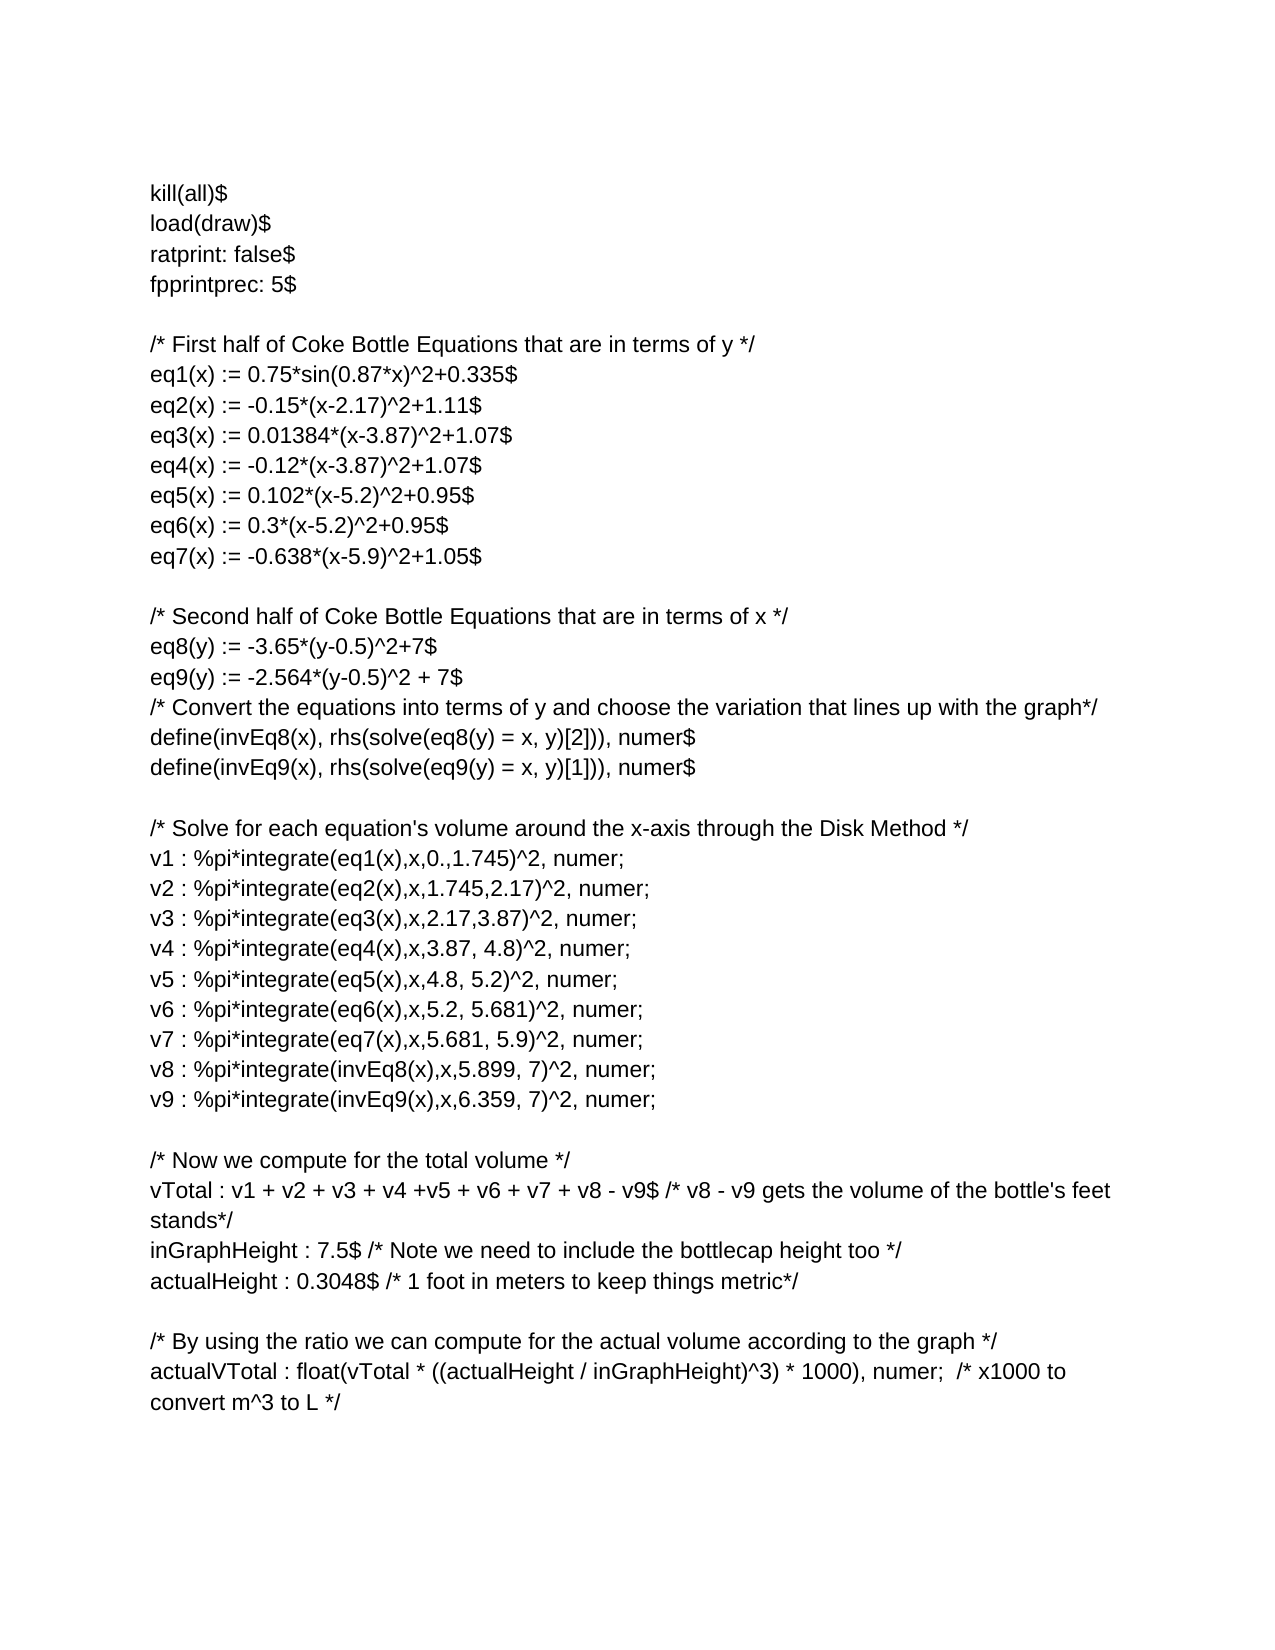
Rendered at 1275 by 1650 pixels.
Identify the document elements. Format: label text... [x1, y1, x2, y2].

text eq8(y) := -3.65*(y-0.5)^2+7$ [150, 633, 1125, 660]
text fpprintprec: 5$ [150, 271, 1125, 297]
text load(draw)$ [150, 210, 1125, 237]
text eq3(x) := 0.01384*(x-3.87)^2+1.07$ [150, 422, 1125, 448]
text /* By using the ratio we can compute for the actual volume according to the graph */ [150, 1328, 1125, 1354]
text /* Solve for each equation's volume around the x-axis through the Disk Method */ [150, 814, 1125, 841]
text /* Convert the equations into terms of y and choose the variation that lines up with the graph*/ [150, 694, 1125, 720]
text /* First half of Coke Bottle Equations that are in terms of y */ [150, 331, 1125, 358]
text define(invEq8(x), rhs(solve(eq8(y) = x, y)[2])), numer$ [150, 724, 1125, 750]
text actualVTotal : float(vTotal * ((actualHeight / inGraphHeight)^3) * 1000), numer; /* x1000 to convert m^3 to L */ [150, 1358, 1125, 1415]
text v4 : %pi*integrate(eq4(x),x,3.87, 4.8)^2, numer; [150, 935, 1125, 962]
text /* Second half of Coke Bottle Equations that are in terms of x */ [150, 603, 1125, 629]
text eq2(x) := -0.15*(x-2.17)^2+1.11$ [150, 392, 1125, 418]
text v1 : %pi*integrate(eq1(x),x,0.,1.745)^2, numer; [150, 845, 1125, 871]
text v3 : %pi*integrate(eq3(x),x,2.17,3.87)^2, numer; [150, 905, 1125, 932]
text kill(all)$ [150, 150, 1125, 207]
text eq1(x) := 0.75*sin(0.87*x)^2+0.335$ [150, 361, 1125, 388]
text /* Now we compute for the total volume */ [150, 1147, 1125, 1173]
text v7 : %pi*integrate(eq7(x),x,5.681, 5.9)^2, numer; [150, 1026, 1125, 1052]
text v2 : %pi*integrate(eq2(x),x,1.745,2.17)^2, numer; [150, 875, 1125, 901]
text ratprint: false$ [150, 241, 1125, 267]
text eq5(x) := 0.102*(x-5.2)^2+0.95$ [150, 482, 1125, 509]
text actualHeight : 0.3048$ /* 1 foot in meters to keep things metric*/ [150, 1268, 1125, 1294]
text eq7(x) := -0.638*(x-5.9)^2+1.05$ [150, 543, 1125, 569]
text v9 : %pi*integrate(invEq9(x),x,6.359, 7)^2, numer; [150, 1086, 1125, 1113]
text inGraphHeight : 7.5$ /* Note we need to include the bottlecap height too */ [150, 1237, 1125, 1264]
text v5 : %pi*integrate(eq5(x),x,4.8, 5.2)^2, numer; [150, 966, 1125, 992]
text eq9(y) := -2.564*(y-0.5)^2 + 7$ [150, 663, 1125, 690]
text v6 : %pi*integrate(eq6(x),x,5.2, 5.681)^2, numer; [150, 996, 1125, 1022]
text v8 : %pi*integrate(invEq8(x),x,5.899, 7)^2, numer; [150, 1056, 1125, 1083]
text eq6(x) := 0.3*(x-5.2)^2+0.95$ [150, 512, 1125, 539]
text vTotal : v1 + v2 + v3 + v4 +v5 + v6 + v7 + v8 - v9$ /* v8 - v9 gets the volume of the bottle's feet stands*/ [150, 1177, 1125, 1234]
text define(invEq9(x), rhs(solve(eq9(y) = x, y)[1])), numer$ [150, 754, 1125, 781]
text eq4(x) := -0.12*(x-3.87)^2+1.07$ [150, 452, 1125, 478]
